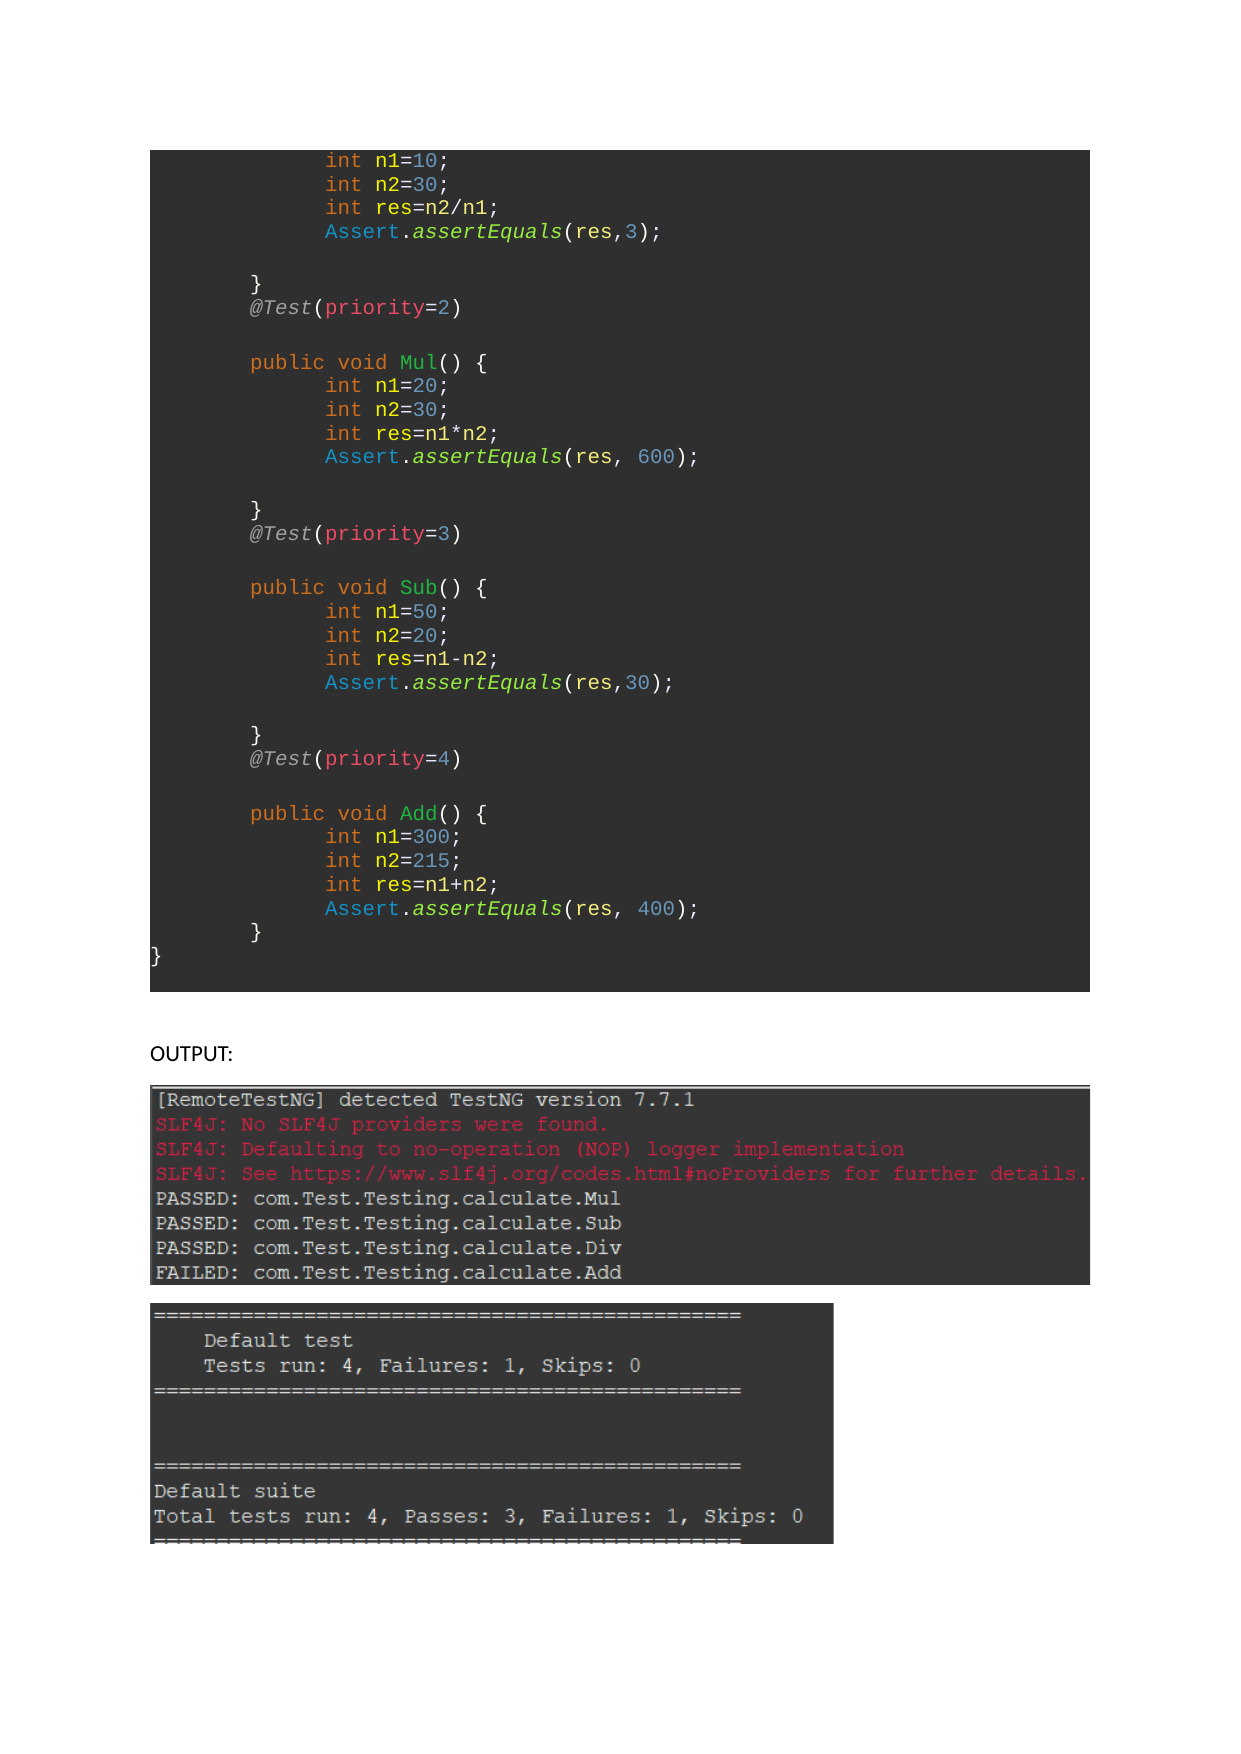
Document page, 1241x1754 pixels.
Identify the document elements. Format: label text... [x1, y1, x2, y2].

text int res=n2/n1; [150, 197, 1090, 221]
text int res=n1-n2; [150, 648, 1090, 672]
text int n2=215; [150, 850, 1090, 874]
text int n1=20; [150, 376, 1090, 399]
text Assert.assertEquals(res,30); [150, 672, 1090, 696]
text Assert.assertEquals(res, 400); [150, 897, 1090, 921]
text int n2=30; [150, 174, 1090, 197]
picture [150, 1085, 1091, 1285]
text Assert.assertEquals(res, 600); [150, 446, 1090, 470]
text Assert.assertEquals(res,3); [150, 221, 1090, 244]
text int n1=50; [150, 601, 1090, 625]
text } [150, 921, 1090, 945]
text int n1=10; [150, 150, 1090, 174]
text public void Sub() { [150, 577, 1090, 601]
text int n2=20; [150, 625, 1090, 648]
text int n1=300; [150, 827, 1090, 850]
text @Test(priority=4) [150, 748, 1090, 772]
text int res=n1*n2; [150, 423, 1090, 446]
text } [150, 273, 1090, 297]
text } [150, 724, 1090, 748]
text } [150, 499, 1090, 522]
text int n2=30; [150, 399, 1090, 423]
text @Test(priority=2) [150, 297, 1090, 321]
text @Test(priority=3) [150, 522, 1090, 546]
text public void Add() { [150, 803, 1090, 827]
text public void Mul() { [150, 352, 1090, 376]
text int res=n1+n2; [150, 874, 1090, 897]
picture [150, 1303, 834, 1544]
text OUTPUT: [150, 1039, 1090, 1067]
text } [150, 945, 1090, 968]
